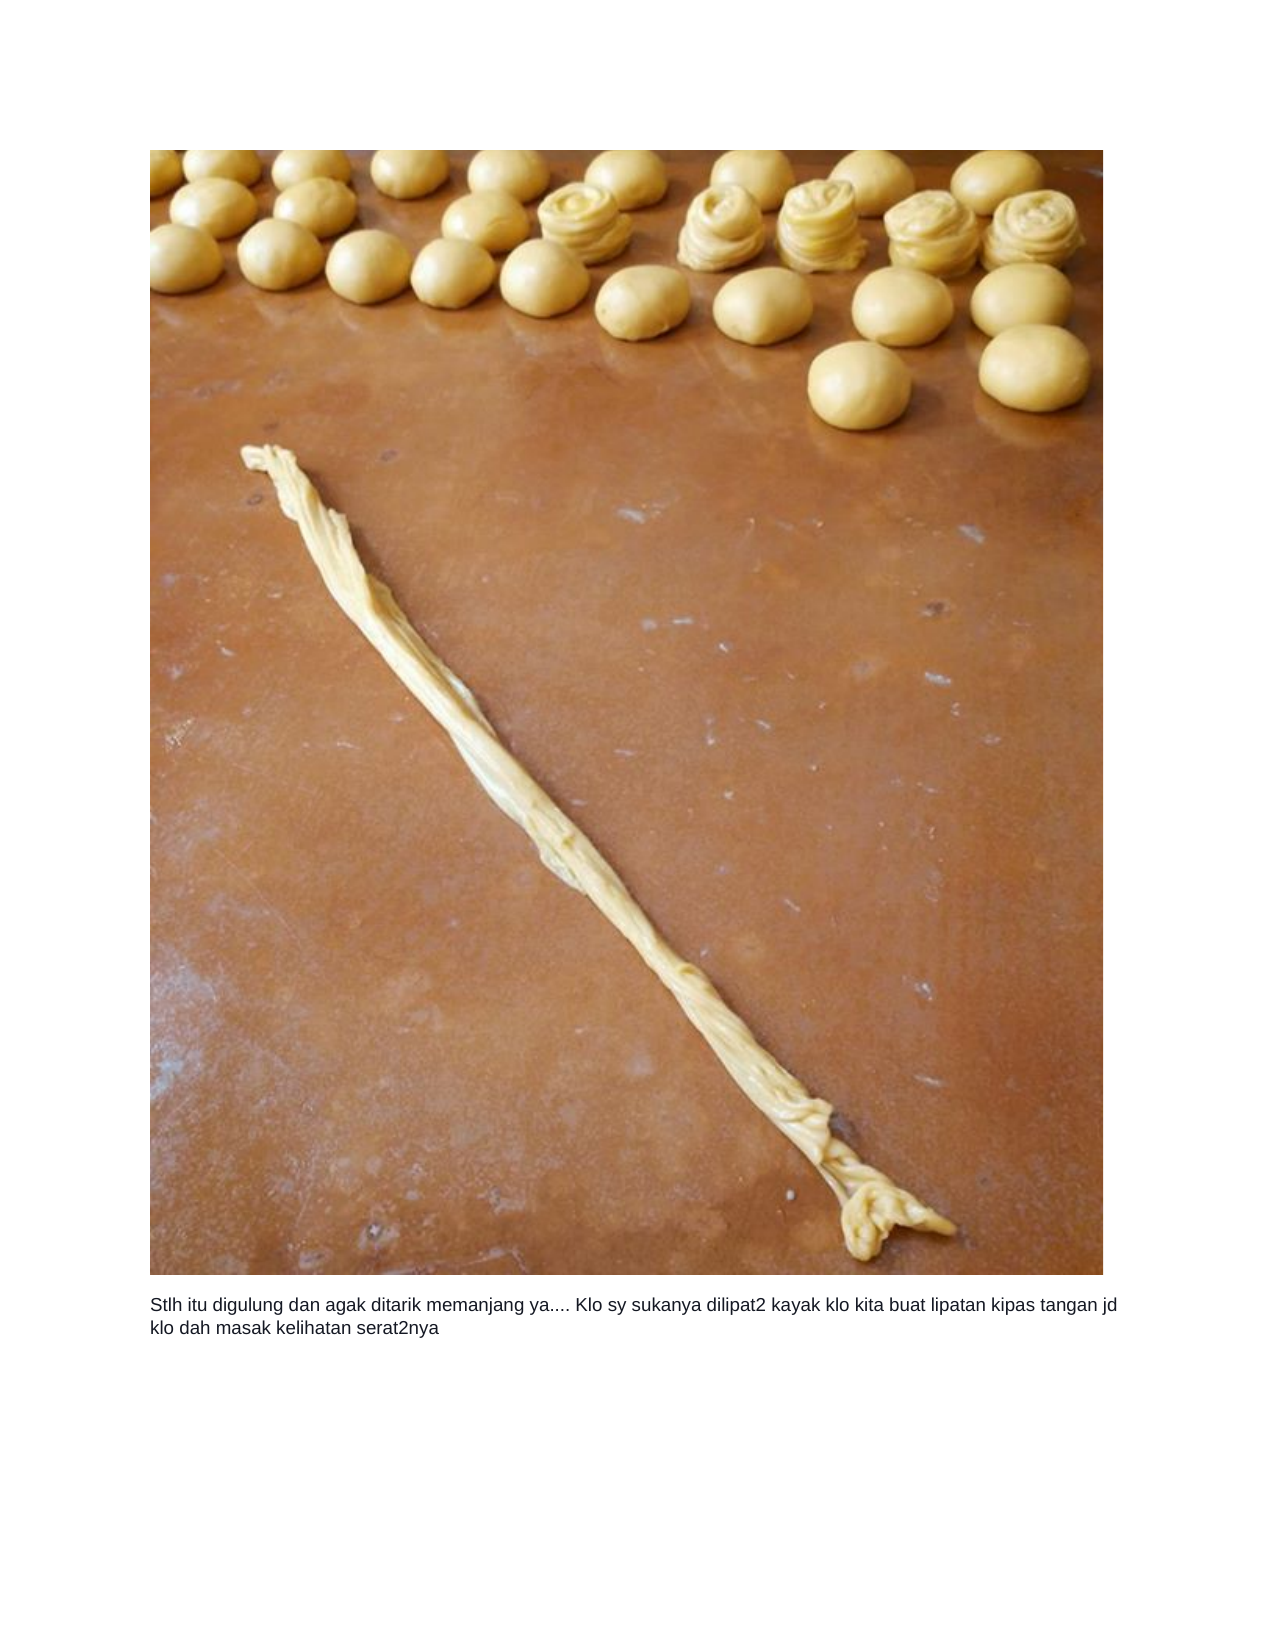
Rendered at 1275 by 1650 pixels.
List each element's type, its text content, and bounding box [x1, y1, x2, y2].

picture [150, 150, 1104, 1275]
text Stlh itu digulung dan agak ditarik memanjang ya.... Klo sy sukanya dilipat2 kayak klo kita buat lipatan kipas tangan jd klo dah masak kelihatan serat2nya [150, 1294, 1125, 1339]
